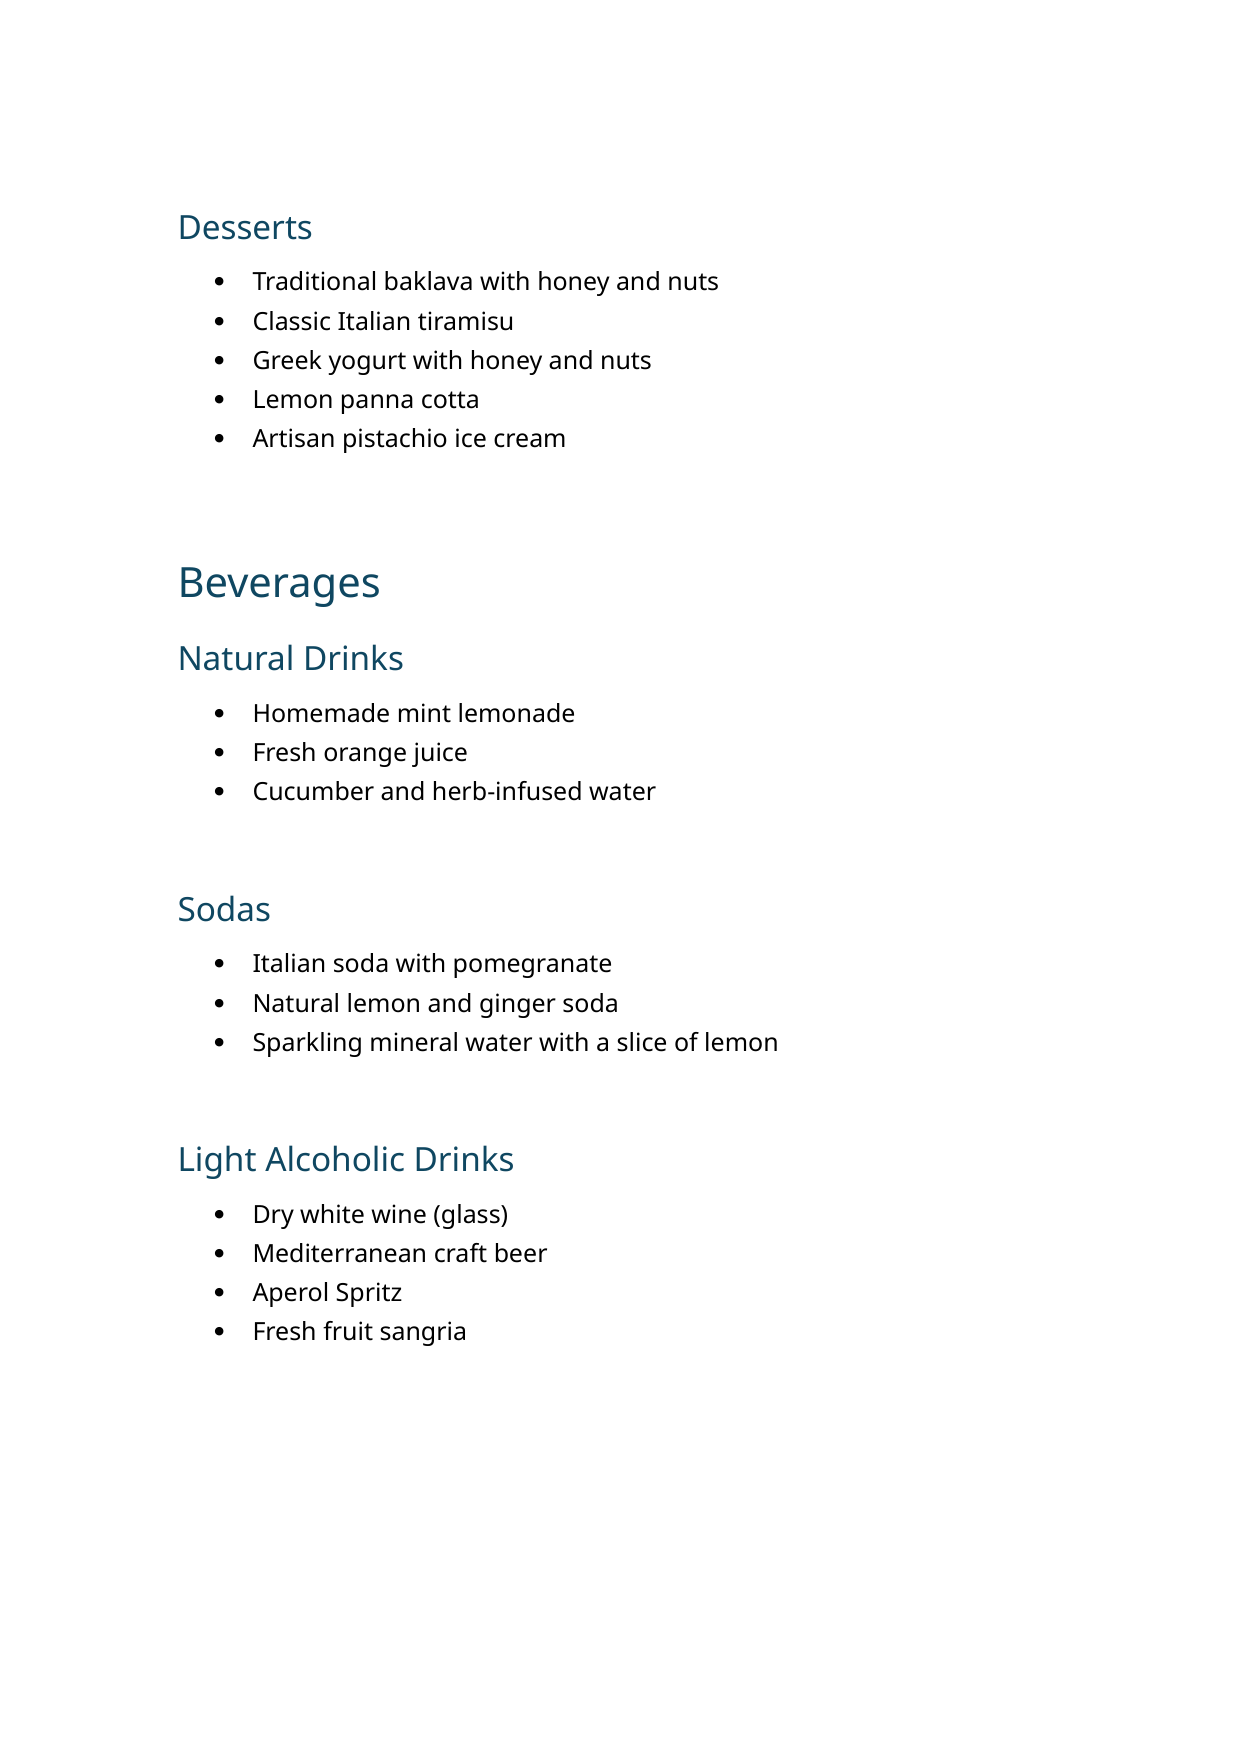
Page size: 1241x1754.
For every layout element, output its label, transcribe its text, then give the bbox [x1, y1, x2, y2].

list Fresh fruit sangria [215, 1314, 1063, 1348]
list Aperol Spritz [215, 1275, 1063, 1309]
list Fresh orange juice [215, 735, 1063, 769]
list Mediterranean craft beer [215, 1236, 1063, 1270]
subtitle Beverages [177, 553, 1063, 610]
list Italian soda with pomegranate [215, 946, 1063, 980]
list Artisan pistachio ice cream [215, 421, 1063, 455]
list Homemade mint lemonade [215, 696, 1063, 729]
list Natural lemon and ginger soda [215, 985, 1063, 1019]
list Sparkling mineral water with a slice of lemon [215, 1024, 1063, 1058]
list Greek yogurt with honey and nuts [215, 342, 1063, 376]
list Traditional baklava with honey and nuts [215, 264, 1063, 298]
subtitle Desserts [177, 203, 1063, 249]
subtitle Sodas [177, 886, 1063, 931]
list Lemon panna cotta [215, 381, 1063, 416]
list Cucumber and herb-infused water [215, 774, 1063, 808]
list Dry white wine (glass) [215, 1197, 1063, 1231]
list Classic Italian tiramisu [215, 303, 1063, 337]
subtitle Light Alcoholic Drinks [177, 1136, 1063, 1181]
subtitle Natural Drinks [177, 635, 1063, 680]
